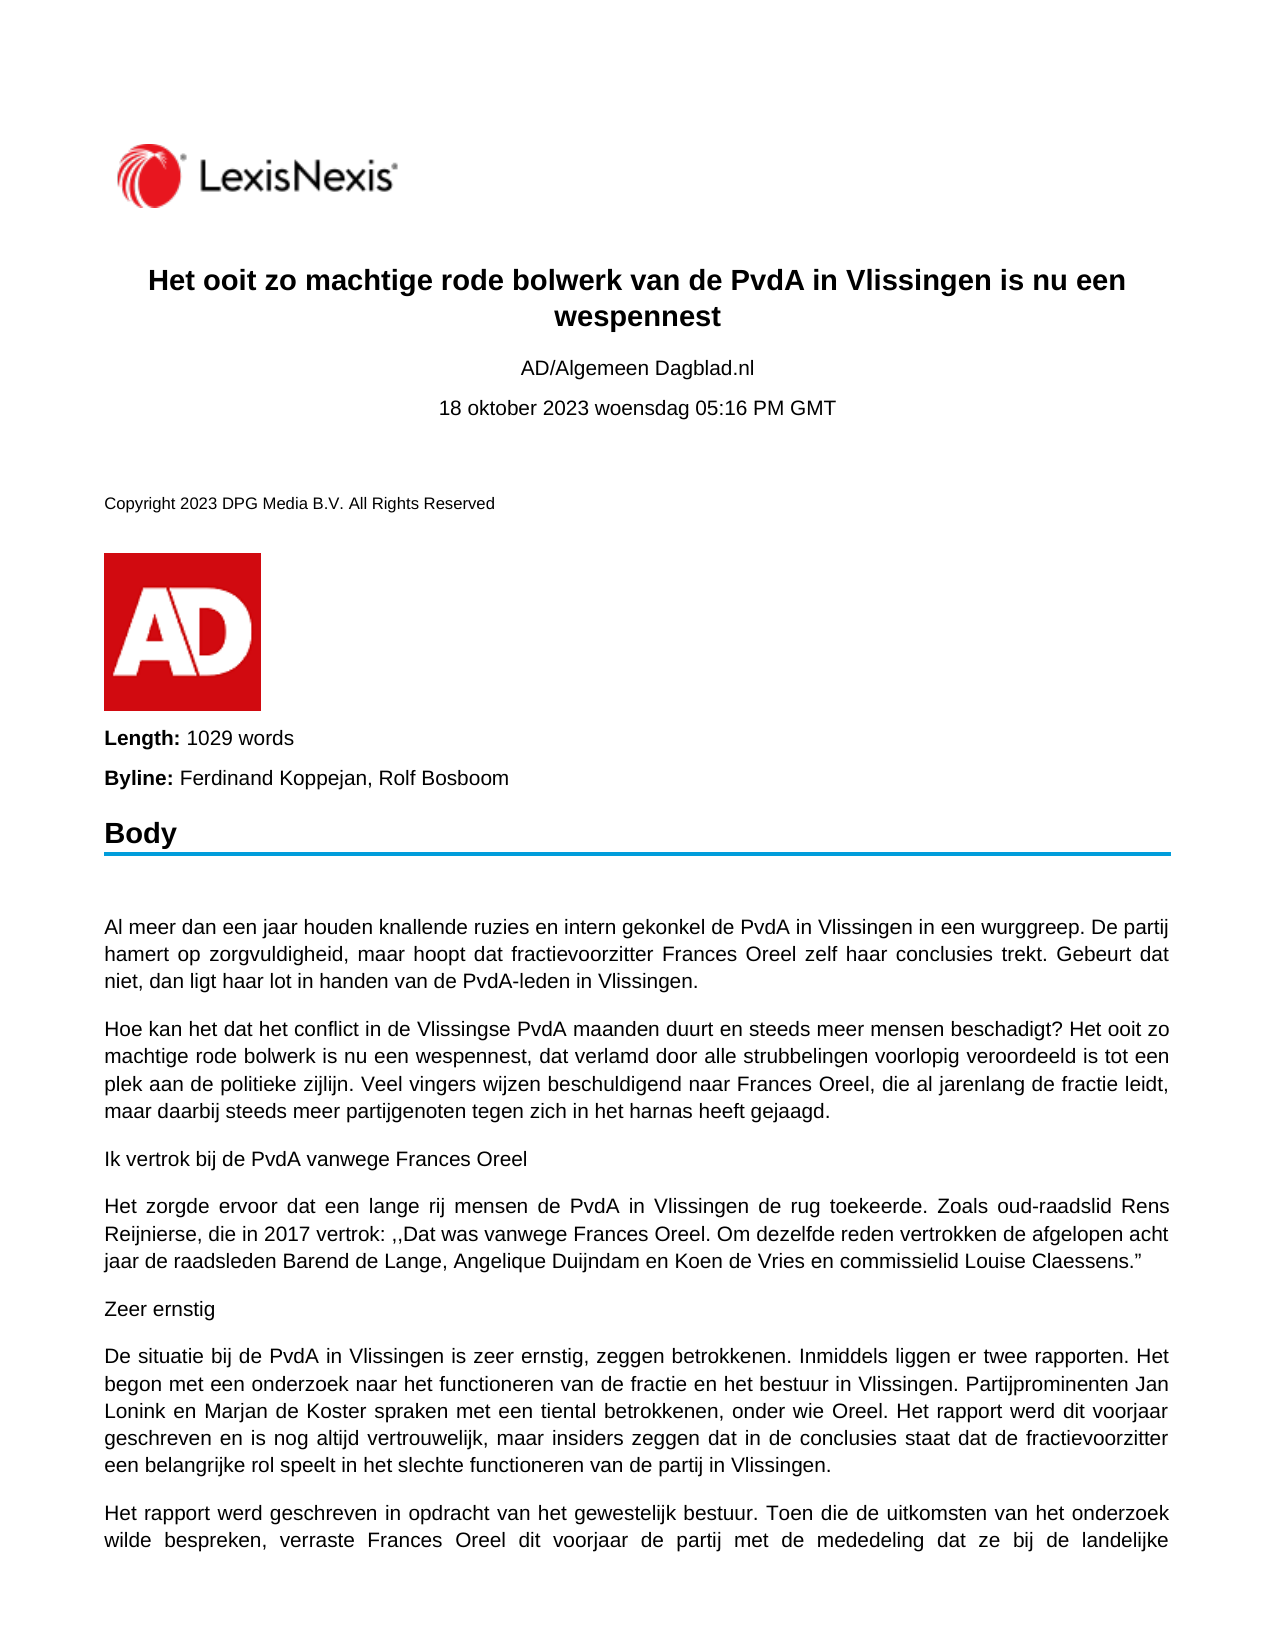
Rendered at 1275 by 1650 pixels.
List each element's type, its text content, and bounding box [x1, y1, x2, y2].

picture [104, 553, 261, 711]
picture [104, 144, 412, 208]
text AD/Algemeen Dagblad.nl [104, 353, 1171, 380]
subtitle Het ooit zo machtige rode bolwerk van de PvdA in Vlissingen is nu een wespennest [104, 261, 1171, 332]
text Het zorgde ervoor dat een lange rij mensen de PvdA in Vlissingen de rug toekeerde. Zoals oud-raadslid Rens Reijnierse, die in 2017 vertrok: ,,Dat was vanwege Frances Oreel. Om dezelfde reden vertrokken de afgelopen acht jaar de raadsleden Barend de Lange, Angelique Duijndam en Koen de Vries en commissielid Louise Claessens.” [104, 1191, 1171, 1272]
text 18 oktober 2023 woensdag 05:16 PM GMT [104, 393, 1171, 420]
text Copyright 2023 DPG Media B.V. All Rights Reserved [104, 461, 1171, 513]
text Byline: Ferdinand Koppejan, Rolf Bosboom [104, 762, 1171, 789]
text Al meer dan een jaar houden knallende ruzies en intern gekonkel de PvdA in Vlissingen in een wurggreep. De partij hamert op zorgvuldigheid, maar hoopt dat fractievoorzitter Frances Oreel zelf haar conclusies trekt. Gebeurt dat niet, dan ligt haar lot in handen van de PvdA-leden in Vlissingen. [104, 912, 1171, 993]
text Hoe kan het dat het conflict in de Vlissingse PvdA maanden duurt en steeds meer mensen beschadigt? Het ooit zo machtige rode bolwerk is nu een wespennest, dat verlamd door alle strubbelingen voorlopig veroordeeld is tot een plek aan de politieke zijlijn. Veel vingers wijzen beschuldigend naar Frances Oreel, die al jarenlang de fractie leidt, maar daarbij steeds meer partijgenoten tegen zich in het harnas heeft gejaagd. [104, 1014, 1171, 1122]
text Body [104, 814, 1171, 850]
text Length: 1029 words [104, 723, 1171, 750]
text De situatie bij de PvdA in Vlissingen is zeer ernstig, zeggen betrokkenen. Inmiddels liggen er twee rapporten. Het begon met een onderzoek naar het functioneren van de fractie en het bestuur in Vlissingen. Partijprominenten Jan Lonink en Marjan de Koster spraken met een tiental betrokkenen, onder wie Oreel. Het rapport werd dit voorjaar geschreven en is nog altijd vertrouwelijk, maar insiders zeggen dat in de conclusies staat dat de fractievoorzitter een belangrijke rol speelt in het slechte functioneren van de partij in Vlissingen. [104, 1341, 1171, 1477]
text Ik vertrok bij de PvdA vanwege Frances Oreel [104, 1143, 1171, 1170]
text Zeer ernstig [104, 1293, 1171, 1320]
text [104, 1497, 1171, 1552]
